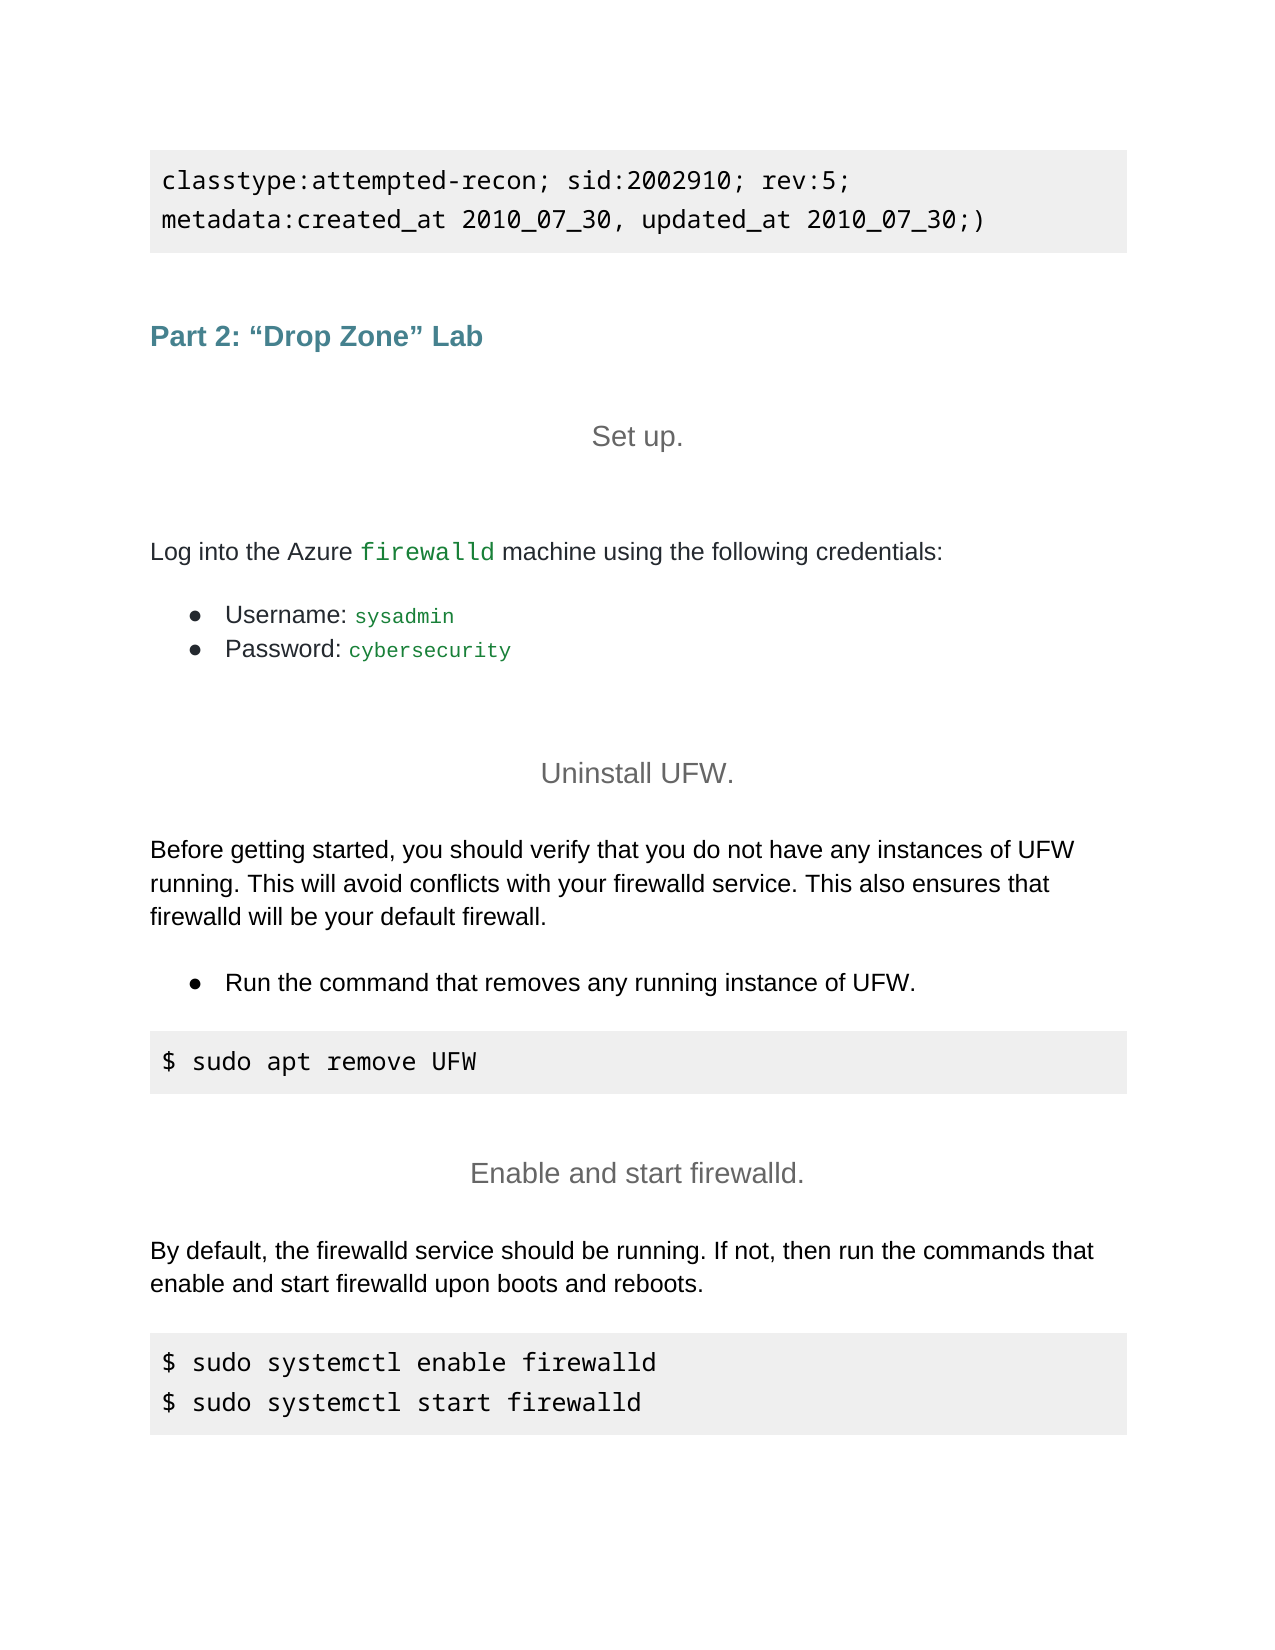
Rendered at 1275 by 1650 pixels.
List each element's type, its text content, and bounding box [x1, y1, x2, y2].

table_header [152, 152, 1125, 250]
subtitle Enable and start firewalld. [150, 1156, 1125, 1190]
subtitle Set up. [150, 419, 1125, 453]
list Username: sysadmin [187, 600, 1125, 630]
table_header $ sudo apt remove UFW [152, 1033, 1125, 1092]
subtitle Uninstall UFW. [150, 756, 1125, 789]
text By default, the firewalld service should be running. If not, then run the commands that enable and start firewalld upon boots and reboots. [150, 1236, 1125, 1298]
text Log into the Azure firewalld machine using the following credentials: [150, 537, 1125, 568]
table_header $ sudo systemctl enable firewalld $ sudo systemctl start firewalld [152, 1335, 1125, 1433]
subtitle Part 2: “Drop Zone” Lab [150, 318, 1125, 352]
text Before getting started, you should verify that you do not have any instances of UFW running. This will avoid conflicts with your firewalld service. This also ensures that firewalld will be your default firewall. [150, 836, 1125, 930]
list Run the command that removes any running instance of UFW. [187, 968, 1125, 996]
list Password: cybersecurity [187, 634, 1125, 664]
